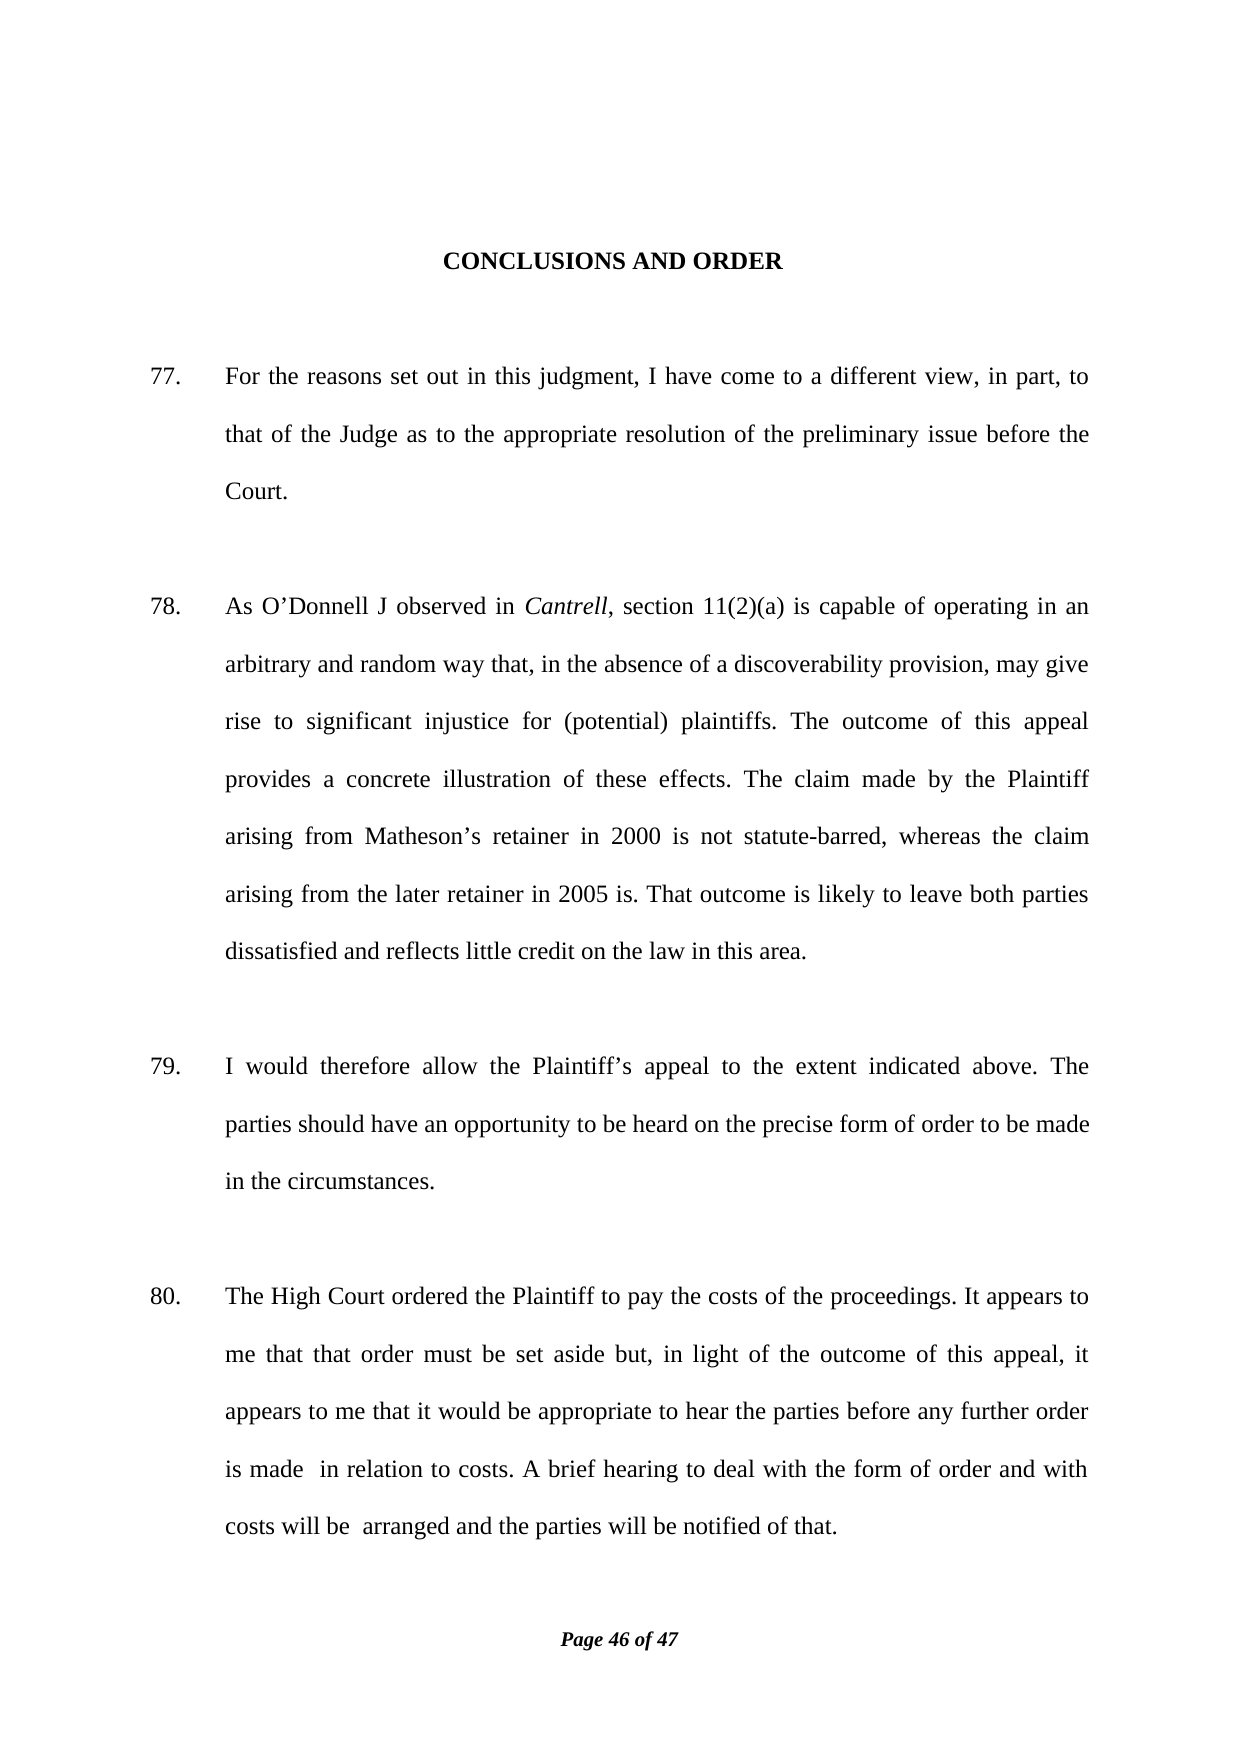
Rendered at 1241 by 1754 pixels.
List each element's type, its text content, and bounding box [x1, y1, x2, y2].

list For the reasons set out in this judgment, I have come to a different view, in part, to that of the Judge as to the appropriate resolution of the preliminary issue before the Court. [150, 361, 1090, 505]
list I would therefore allow the Plaintiff’s appeal to the extent indicated above. The parties should have an opportunity to be heard on the precise form of order to be made in the circumstances. [150, 1051, 1090, 1195]
list The High Court ordered the Plaintiff to pay the costs of the proceedings. It appears to me that that order must be set aside but, in light of the outcome of this appeal, it appears to me that it would be appropriate to hear the parties before any further order is made in relation to costs. A brief hearing to deal with the form of order and with costs will be arranged and the parties will be notified of that. [150, 1281, 1090, 1540]
list As O’Donnell J observed in Cantrell, section 11(2)(a) is capable of operating in an arbitrary and random way that, in the absence of a discoverability provision, may give rise to significant injustice for (potential) plaintiffs. The outcome of this appeal provides a concrete illustration of these effects. The claim made by the Plaintiff arising from Matheson’s retainer in 2000 is not statute-barred, whereas the claim arising from the later retainer in 2005 is. That outcome is likely to leave both parties dissatisfied and reflects little credit on the law in this area. [150, 591, 1090, 965]
list CONCLUSIONS AND ORDER [135, 246, 1090, 275]
